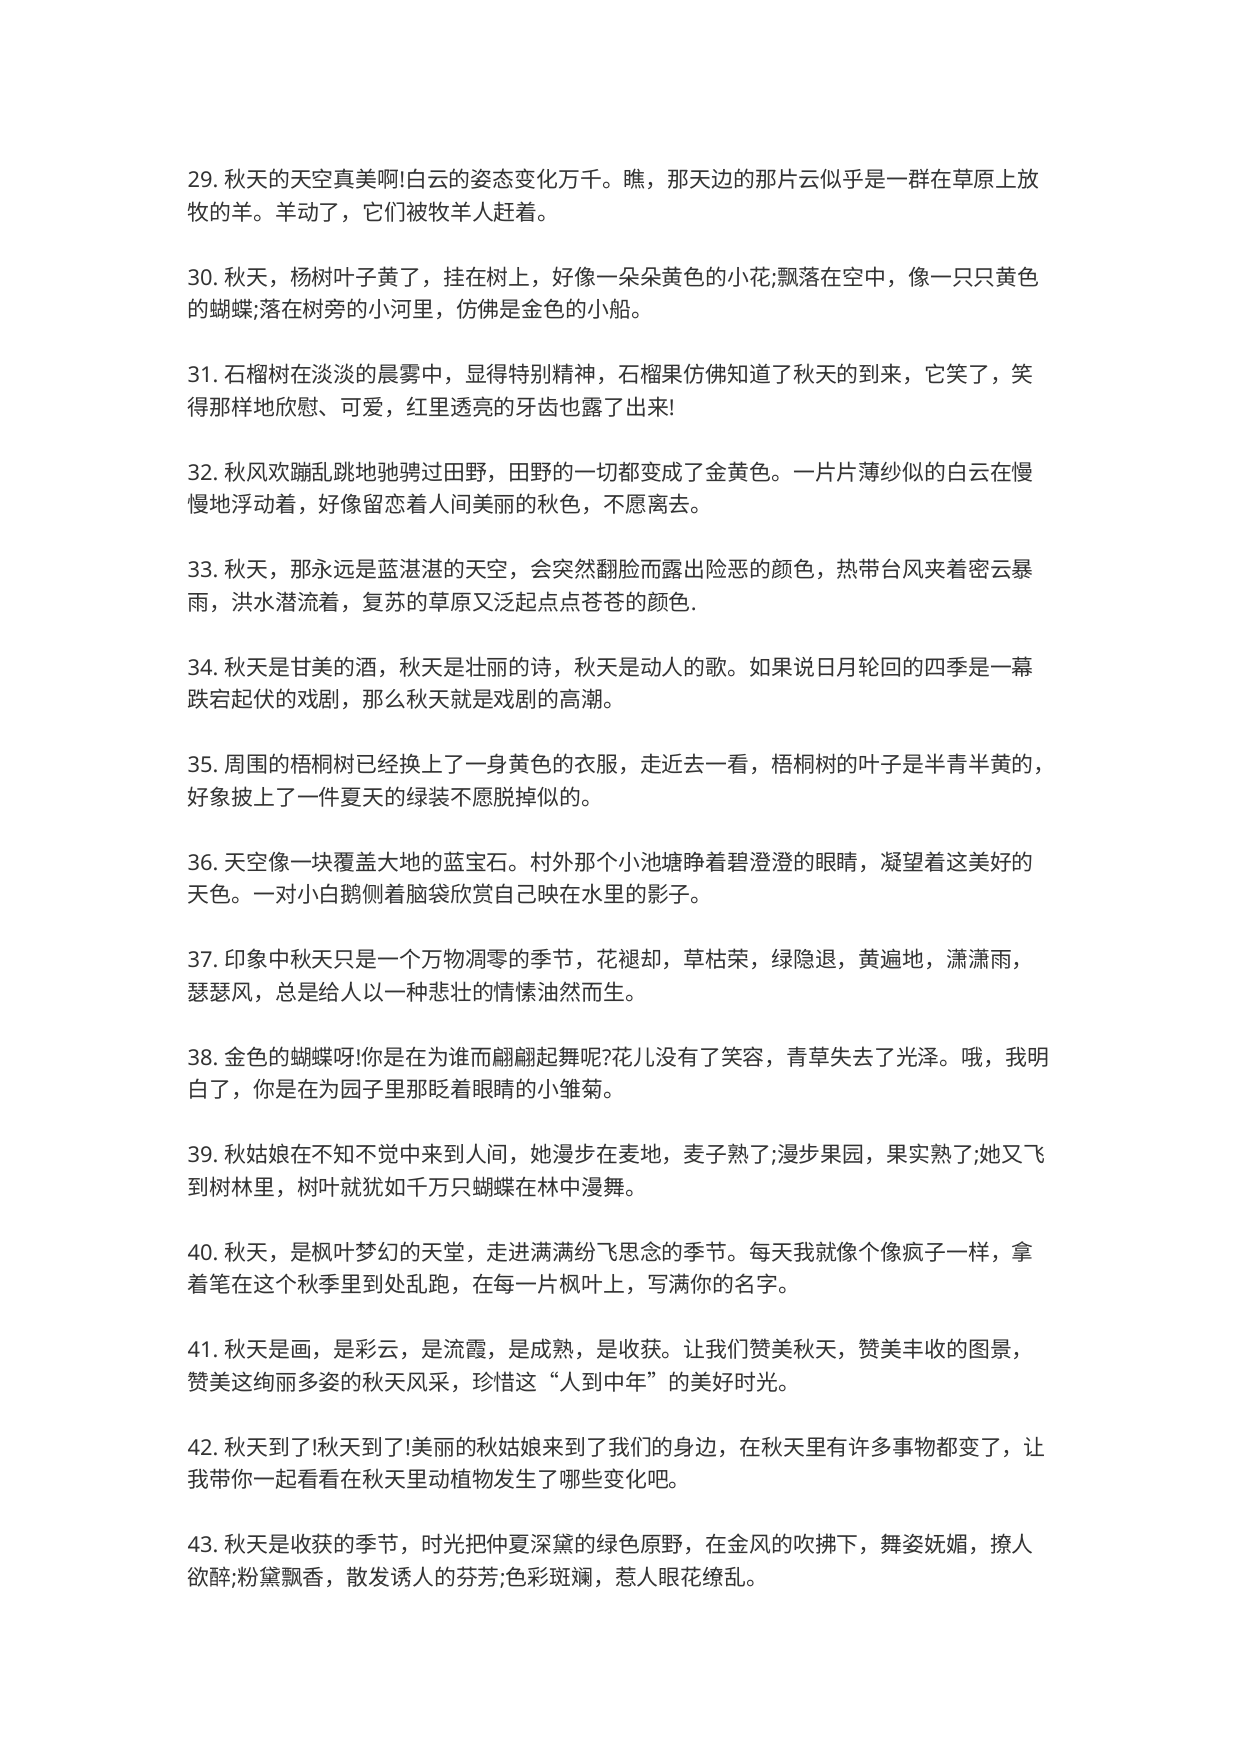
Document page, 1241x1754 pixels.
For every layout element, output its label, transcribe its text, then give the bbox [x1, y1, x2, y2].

text 33. 秋天，那永远是蓝湛湛的天空，会突然翻脸而露出险恶的颜色，热带台风夹着密云暴雨，洪水潜流着，复苏的草原又泛起点点苍苍的颜色. [187, 552, 1053, 617]
text 39. 秋姑娘在不知不觉中来到人间，她漫步在麦地，麦子熟了;漫步果园，果实熟了;她又飞到树林里，树叶就犹如千万只蝴蝶在林中漫舞。 [187, 1137, 1053, 1202]
text 37. 印象中秋天只是一个万物凋零的季节，花褪却，草枯荣，绿隐退，黄遍地，潇潇雨，瑟瑟风，总是给人以一种悲壮的情愫油然而生。 [187, 942, 1053, 1007]
text 42. 秋天到了!秋天到了!美丽的秋姑娘来到了我们的身边，在秋天里有许多事物都变了，让我带你一起看看在秋天里动植物发生了哪些变化吧。 [187, 1429, 1053, 1494]
text 31. 石榴树在淡淡的晨雾中，显得特别精神，石榴果仿佛知道了秋天的到来，它笑了，笑得那样地欣慰、可爱，红里透亮的牙齿也露了出来! [187, 357, 1053, 422]
text 30. 秋天，杨树叶子黄了，挂在树上，好像一朵朵黄色的小花;飘落在空中，像一只只黄色的蝴蝶;落在树旁的小河里，仿佛是金色的小船。 [187, 259, 1053, 324]
text 29. 秋天的天空真美啊!白云的姿态变化万千。瞧，那天边的那片云似乎是一群在草原上放牧的羊。羊动了，它们被牧羊人赶着。 [187, 162, 1053, 227]
text 32. 秋风欢蹦乱跳地驰骋过田野，田野的一切都变成了金黄色。一片片薄纱似的白云在慢慢地浮动着，好像留恋着人间美丽的秋色，不愿离去。 [187, 454, 1053, 519]
text 38. 金色的蝴蝶呀!你是在为谁而翩翩起舞呢?花儿没有了笑容，青草失去了光泽。哦，我明白了，你是在为园子里那眨着眼睛的小雏菊。 [187, 1039, 1053, 1104]
text 34. 秋天是甘美的酒，秋天是壮丽的诗，秋天是动人的歌。如果说日月轮回的四季是一幕跌宕起伏的戏剧，那么秋天就是戏剧的高潮。 [187, 649, 1053, 714]
text 36. 天空像一块覆盖大地的蓝宝石。村外那个小池塘睁着碧澄澄的眼睛，凝望着这美好的天色。一对小白鹅侧着脑袋欣赏自己映在水里的影子。 [187, 844, 1053, 909]
text 41. 秋天是画，是彩云，是流霞，是成熟，是收获。让我们赞美秋天，赞美丰收的图景，赞美这绚丽多姿的秋天风采，珍惜这“人到中年”的美好时光。 [187, 1332, 1053, 1397]
text 40. 秋天，是枫叶梦幻的天堂，走进满满纷飞思念的季节。每天我就像个像疯子一样，拿着笔在这个秋季里到处乱跑，在每一片枫叶上，写满你的名字。 [187, 1234, 1053, 1299]
text 43. 秋天是收获的季节，时光把仲夏深黛的绿色原野，在金风的吹拂下，舞姿妩媚，撩人欲醉;粉黛飘香，散发诱人的芬芳;色彩斑斓，惹人眼花缭乱。 [187, 1527, 1053, 1592]
text 35. 周围的梧桐树已经换上了一身黄色的衣服，走近去一看，梧桐树的叶子是半青半黄的，好象披上了一件夏天的绿装不愿脱掉似的。 [187, 747, 1053, 812]
